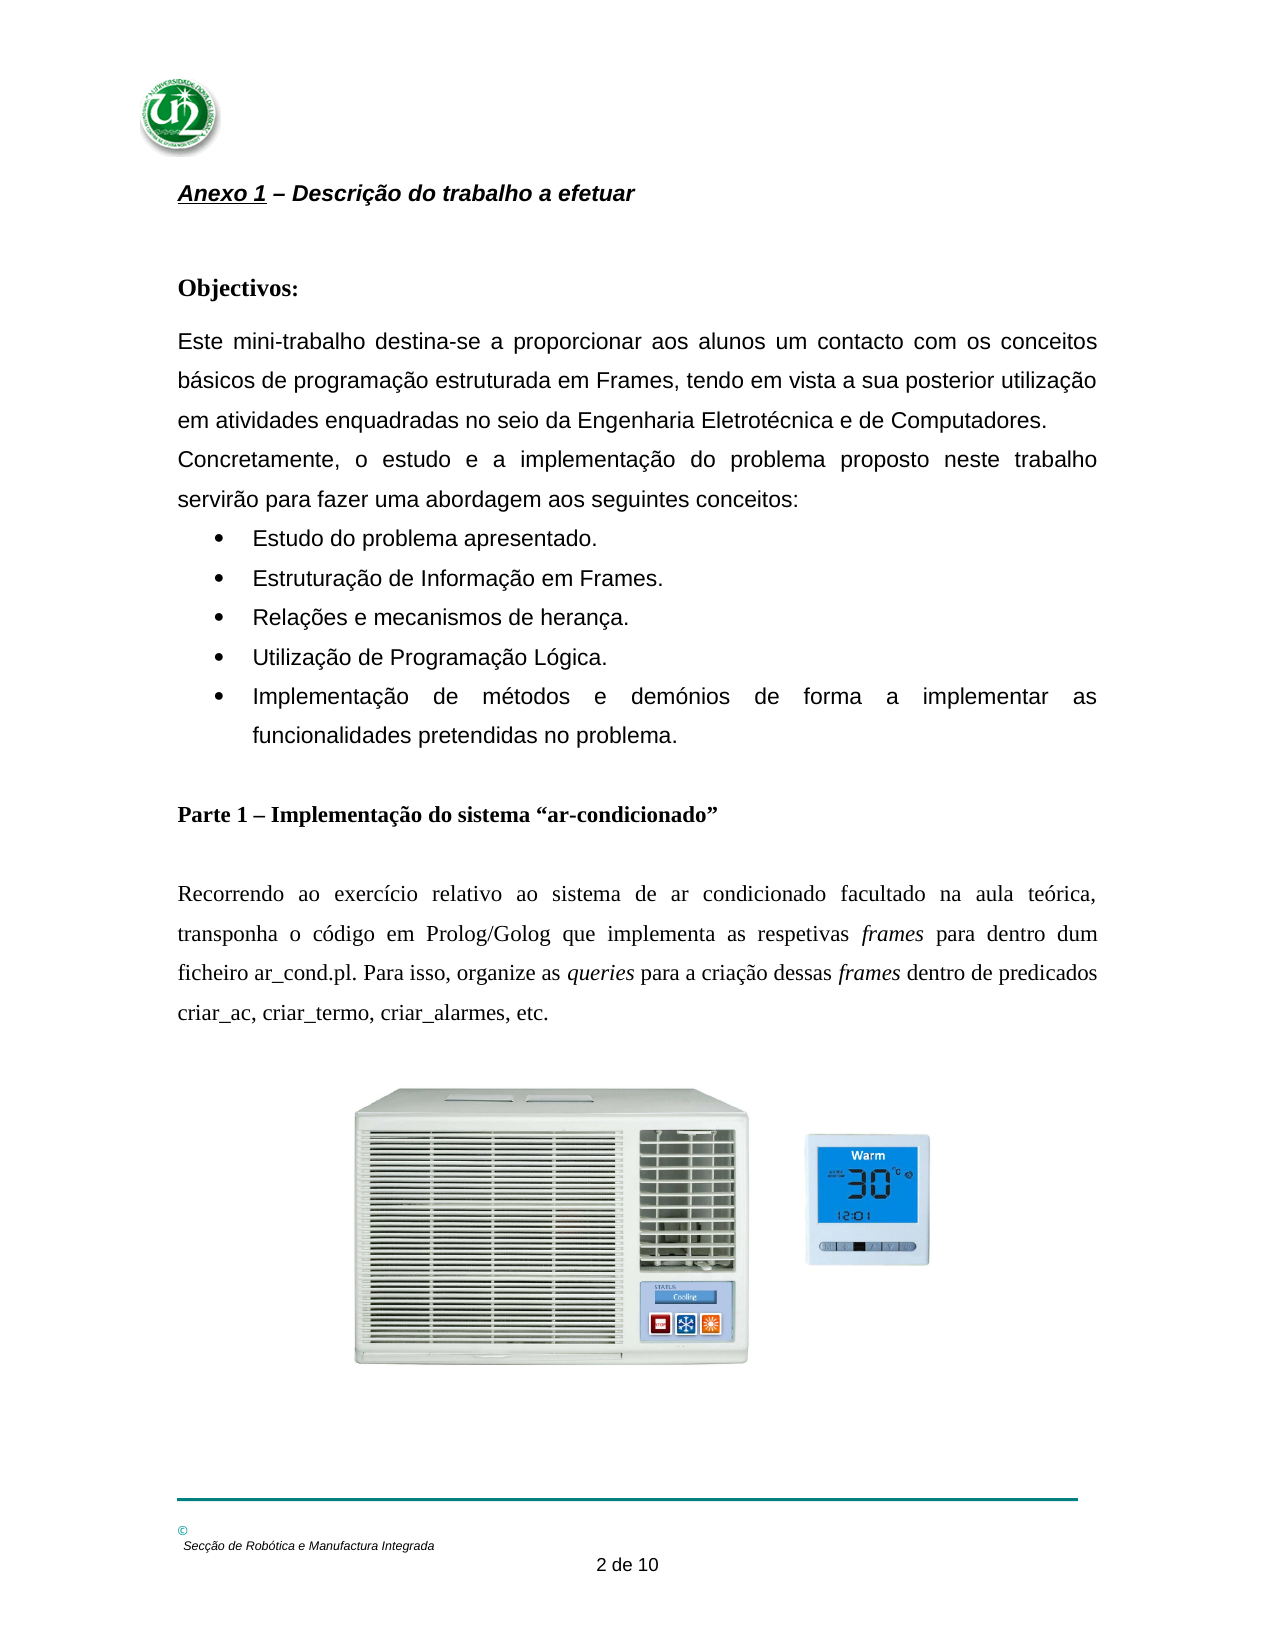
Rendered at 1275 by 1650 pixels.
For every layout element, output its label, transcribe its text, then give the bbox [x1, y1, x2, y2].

list Estruturação de Informação em Frames. [215, 564, 1098, 591]
list Utilização de Programação Lógica. [215, 643, 1098, 670]
text Parte 1 – Implementação do sistema “ar-condicionado” [177, 801, 1098, 828]
text Recorrendo ao exercício relativo ao sistema de ar condicionado facultado na aula teórica, transponha o código em Prolog/Golog que implementa as respetivas frames para dentro dum ficheiro ar_cond.pl. Para isso, organize as queries para a criação dessas frames dentro de predicados criar_ac, criar_termo, criar_alarmes, etc. [177, 880, 1098, 1025]
text Objectivos: [177, 266, 1098, 301]
list Implementação de métodos e demónios de forma a implementar as funcionalidades pretendidas no problema. [215, 683, 1098, 749]
text Este mini-trabalho destina-se a proporcionar aos alunos um contacto com os conceitos básicos de programação estruturada em Frames, tendo em vista a sua posterior utilização em atividades enquadradas no seio da Engenharia Eletrotécnica e de Computadores. [177, 328, 1098, 433]
text Concretamente, o estudo e a implementação do problema proposto neste trabalho servirão para fazer uma abordagem aos seguintes conceitos: [177, 446, 1098, 512]
list Estudo do problema apresentado. [215, 525, 1098, 551]
subtitle Anexo 1 – Descrição do trabalho a efetuar [177, 180, 1098, 207]
list Relações e mecanismos de herança. [215, 604, 1098, 630]
